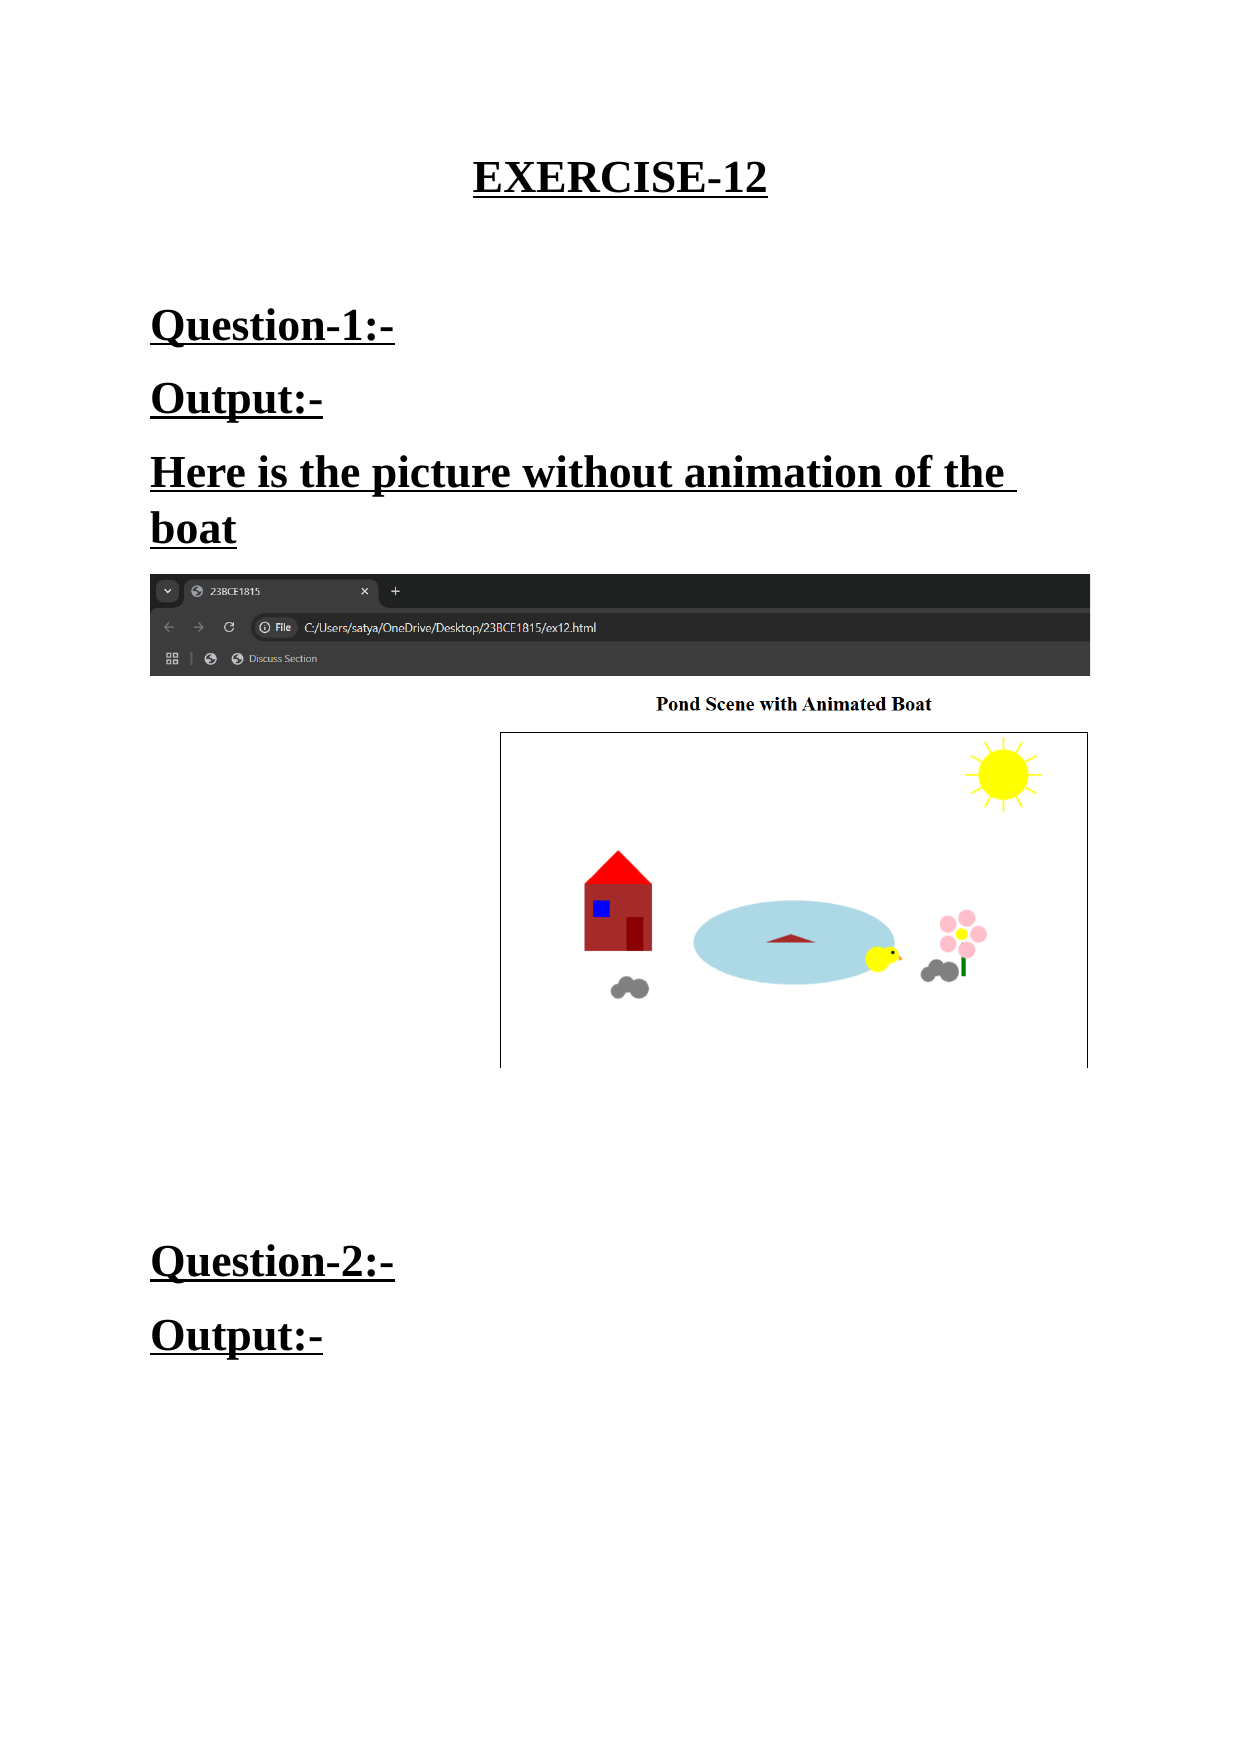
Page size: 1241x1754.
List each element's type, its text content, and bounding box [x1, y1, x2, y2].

picture [150, 574, 1091, 1068]
text Output:- [150, 1307, 1090, 1360]
text EXERCISE-12 [150, 150, 1090, 203]
text Question-1:- [150, 297, 1090, 350]
text Question-2:- [150, 1234, 1090, 1286]
text Here is the picture without animation of the boat [150, 444, 1090, 554]
text Output:- [150, 371, 1090, 423]
